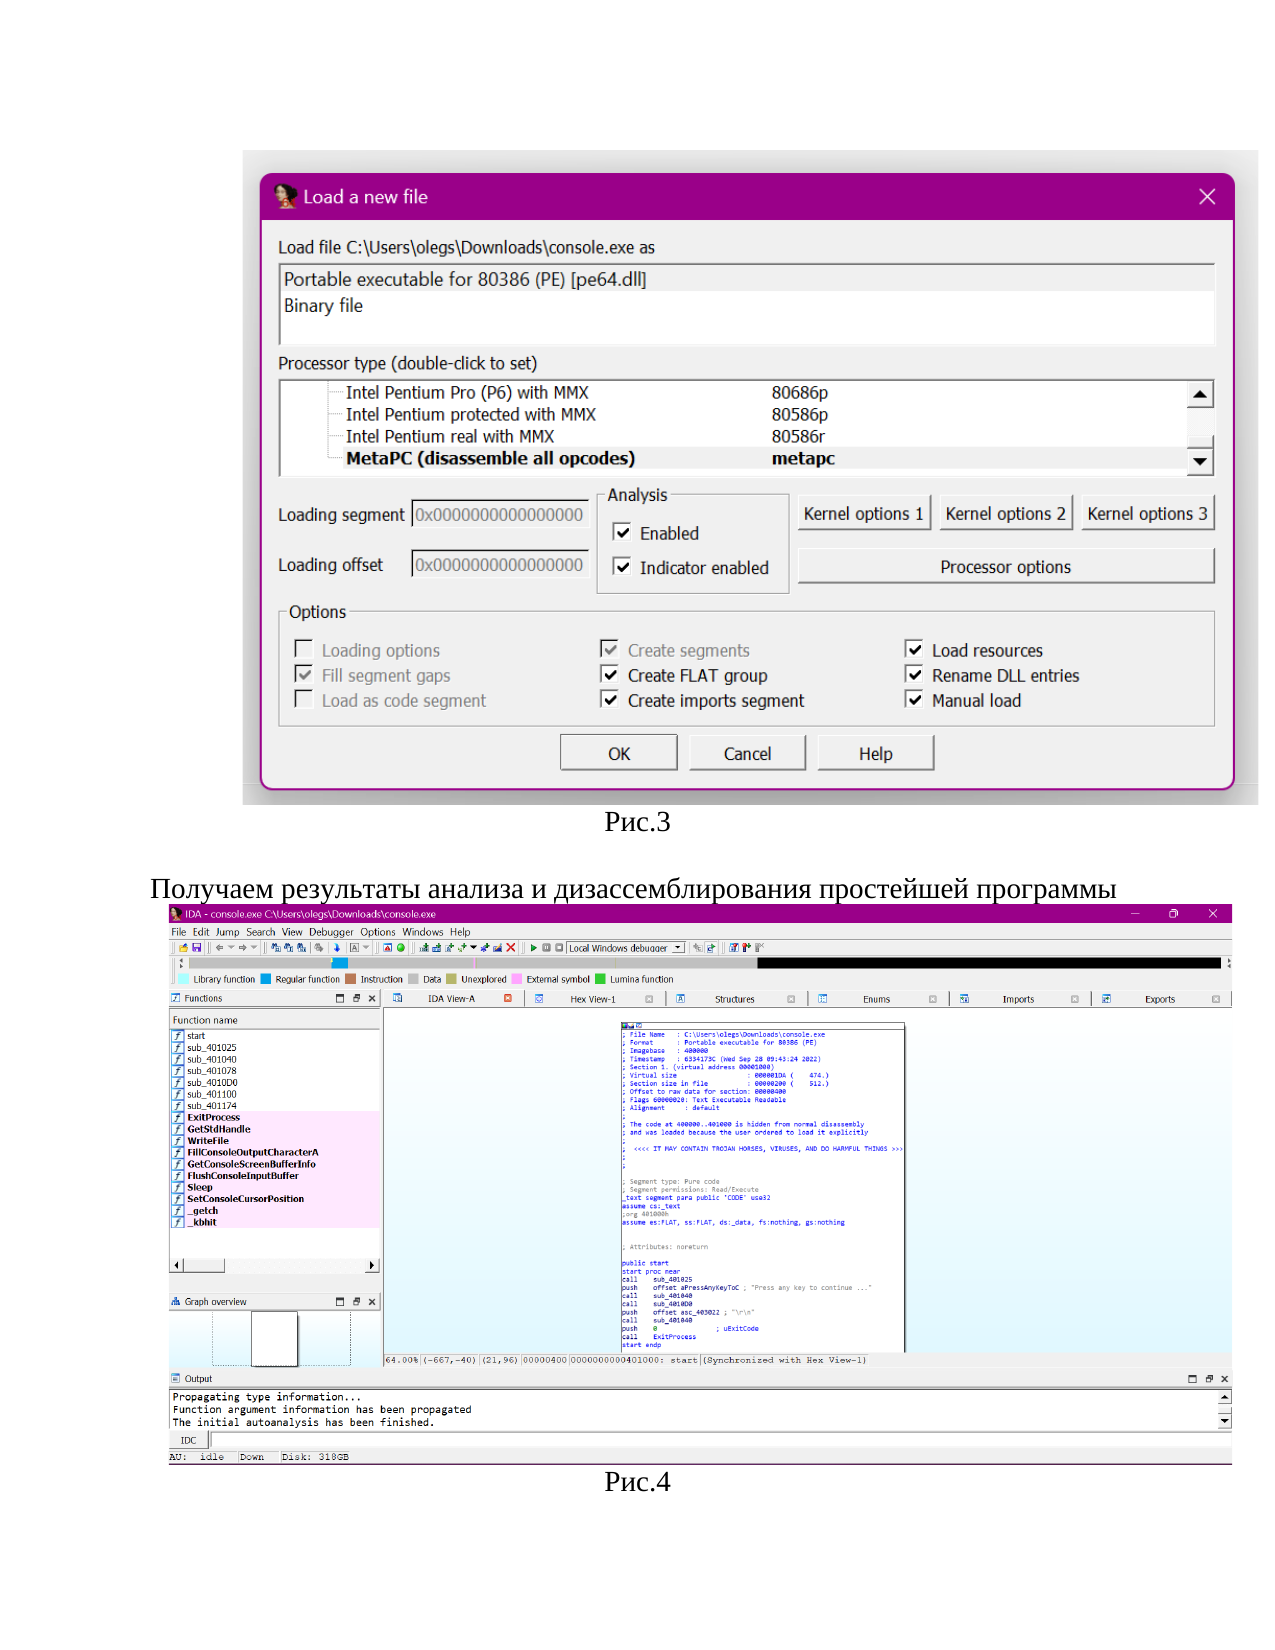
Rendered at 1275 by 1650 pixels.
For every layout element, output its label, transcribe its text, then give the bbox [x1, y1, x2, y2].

text Рис.4 [150, 1464, 1125, 1498]
picture [242, 150, 1259, 805]
picture [168, 904, 1233, 1465]
text Рис.3 [150, 804, 1125, 838]
text Получаем результаты анализа и дизассемблирования простейшей программы [150, 871, 1125, 905]
